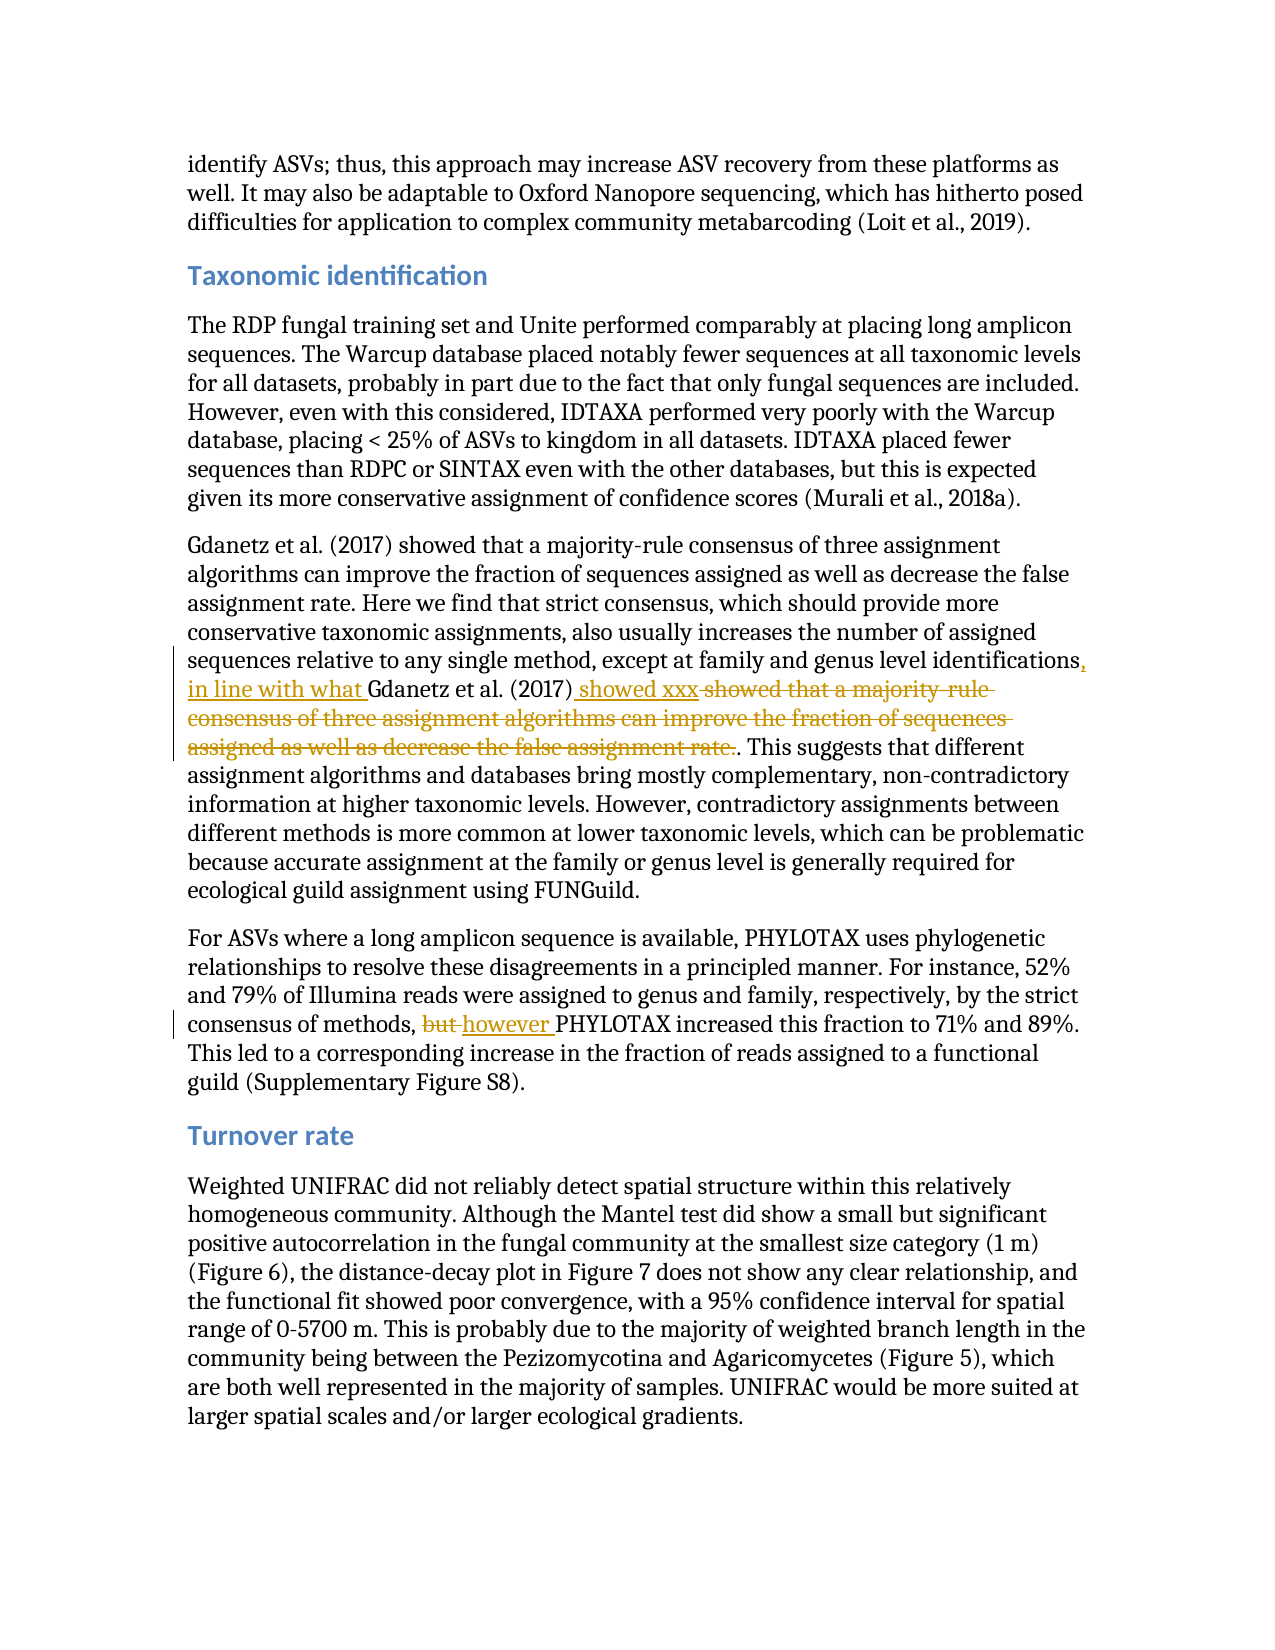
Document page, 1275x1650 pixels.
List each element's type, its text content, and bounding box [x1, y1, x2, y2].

text Gdanetz et al. (2017) showed that a majority-rule consensus of three assignment algorithms can improve the fraction of sequences assigned as well as decrease the false assignment rate. Here we find that strict consensus, which should provide more conservative taxonomic assignments, also usually increases the number of assigned sequences relative to any single method, except at family and genus level identificationsGdanetz et al. (2017). This suggests that different assignment algorithms and databases bring mostly complementary, non-contradictory information at higher taxonomic levels. However, contradictory assignments between different methods is more common at lower taxonomic levels, which can be problematic because accurate assignment at the family or genus level is generally required for ecological guild assignment using FUNGuild. [187, 531, 1087, 905]
text For ASVs where a long amplicon sequence is available, PHYLOTAX uses phylogenetic relationships to resolve these disagreements in a principled manner. For instance, 52% and 79% of Illumina reads were assigned to genus and family, respectively, by the strict consensus of methods, PHYLOTAX increased this fraction to 71% and 89%. This led to a corresponding increase in the fraction of reads assigned to a functional guild (Supplementary Figure S8). [187, 924, 1087, 1096]
text Weighted UNIFRAC did not reliably detect spatial structure within this relatively homogeneous community. Although the Mantel test did show a small but significant positive autocorrelation in the fungal community at the smallest size category (1 m) (Figure 6), the distance-decay plot in Figure 7 does not show any clear relationship, and the functional fit showed poor convergence, with a 95% confidence interval for spatial range of 0-5700 m. This is probably due to the majority of weighted branch length in the community being between the Pezizomycotina and Agaricomycetes (Figure 5), which are both well represented in the majority of samples. UNIFRAC would be more suited at larger spatial scales and/or larger ecological gradients. [187, 1172, 1087, 1430]
text The RDP fungal training set and Unite performed comparably at placing long amplicon sequences. The Warcup database placed notably fewer sequences at all taxonomic levels for all datasets, probably in part due to the fact that only fungal sequences are included. However, even with this considered, IDTAXA performed very poorly with the Warcup database, placing < 25% of ASVs to kingdom in all datasets. IDTAXA placed fewer sequences than RDPC or SINTAX even with the other databases, but this is expected given its more conservative assignment of confidence scores (Murali et al., 2018a). [187, 311, 1087, 513]
subtitle Turnover rate [187, 1117, 1087, 1153]
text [187, 150, 1087, 236]
subtitle Taxonomic identification [187, 257, 1087, 293]
